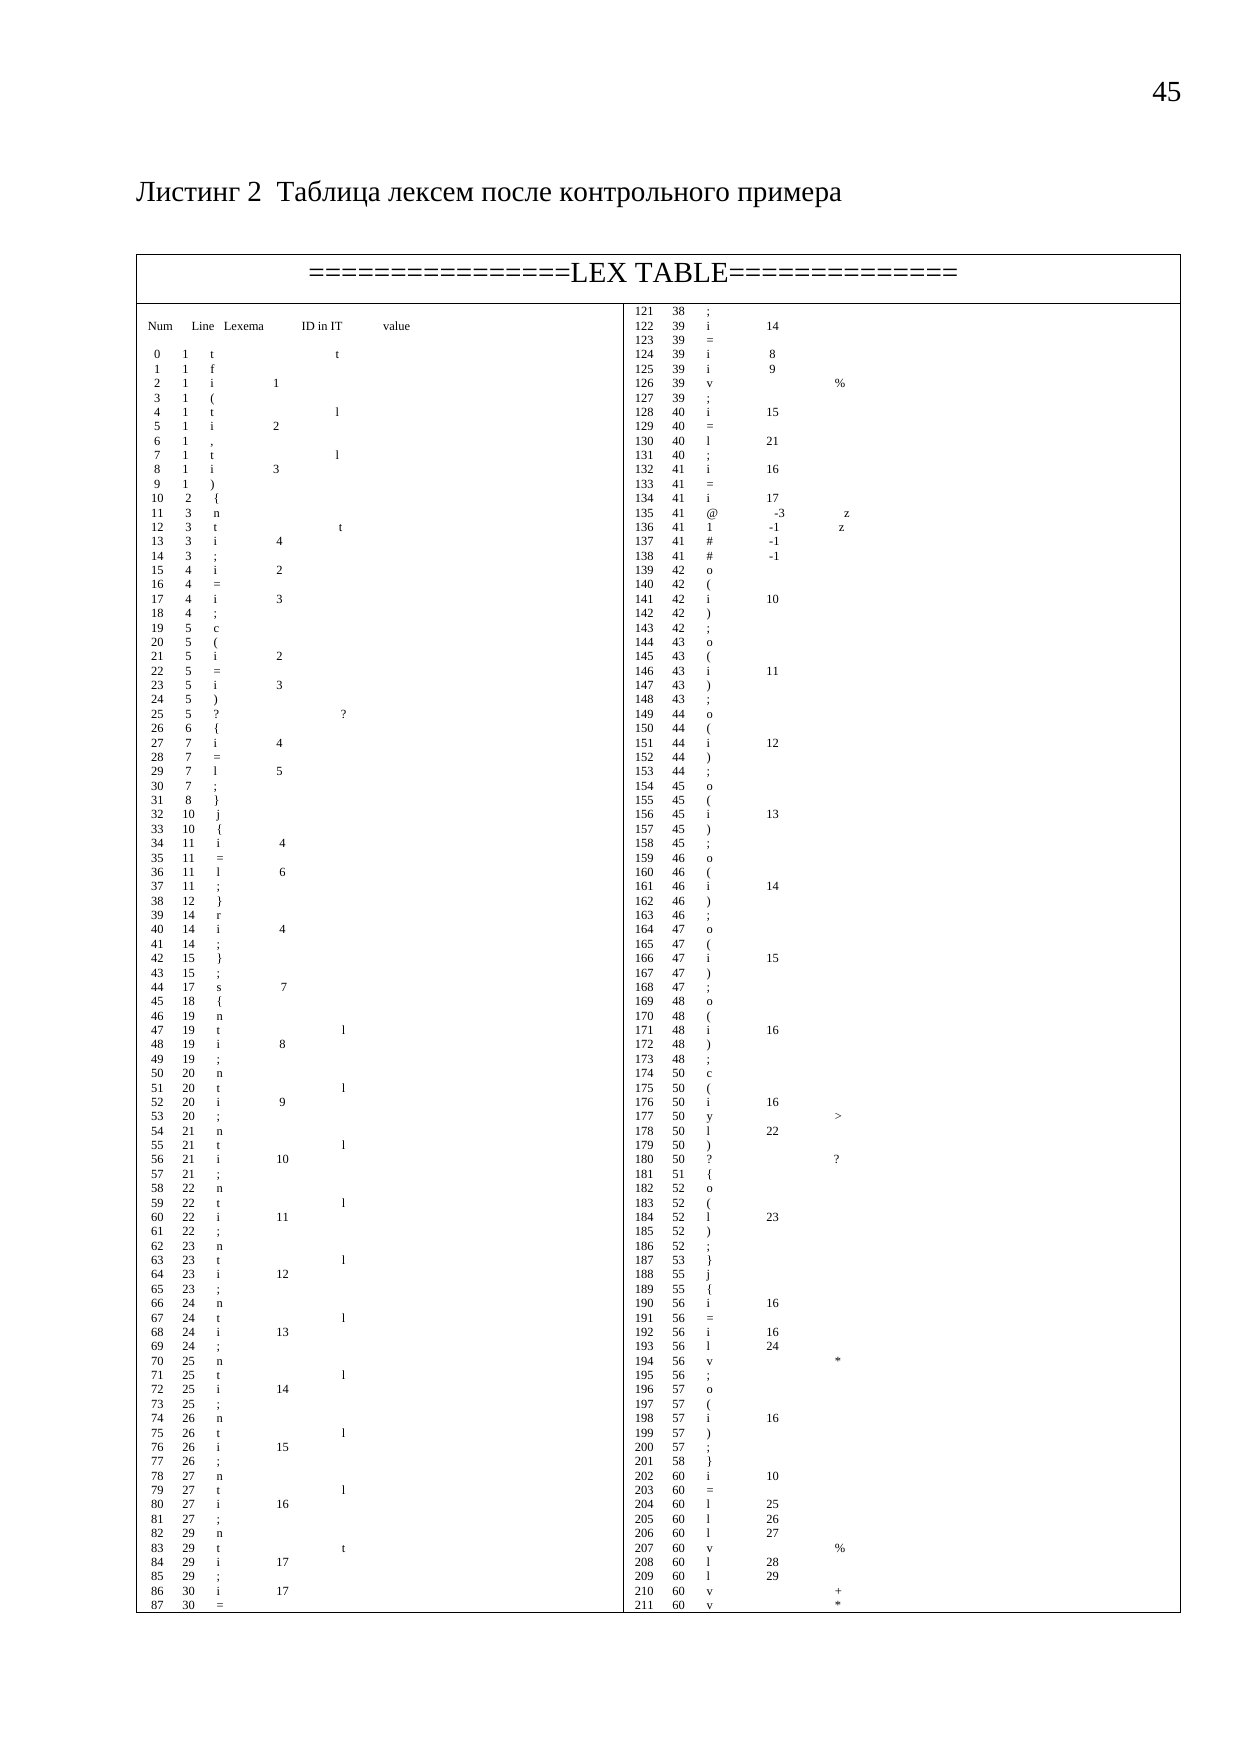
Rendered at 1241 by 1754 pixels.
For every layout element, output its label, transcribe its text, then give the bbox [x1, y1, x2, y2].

subtitle Листинг 2 Таблица лексем после контрольного примера [136, 174, 1181, 208]
table_header ================LEX TABLE============== [137, 255, 1180, 303]
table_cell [137, 304, 623, 1612]
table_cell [624, 304, 1180, 1612]
